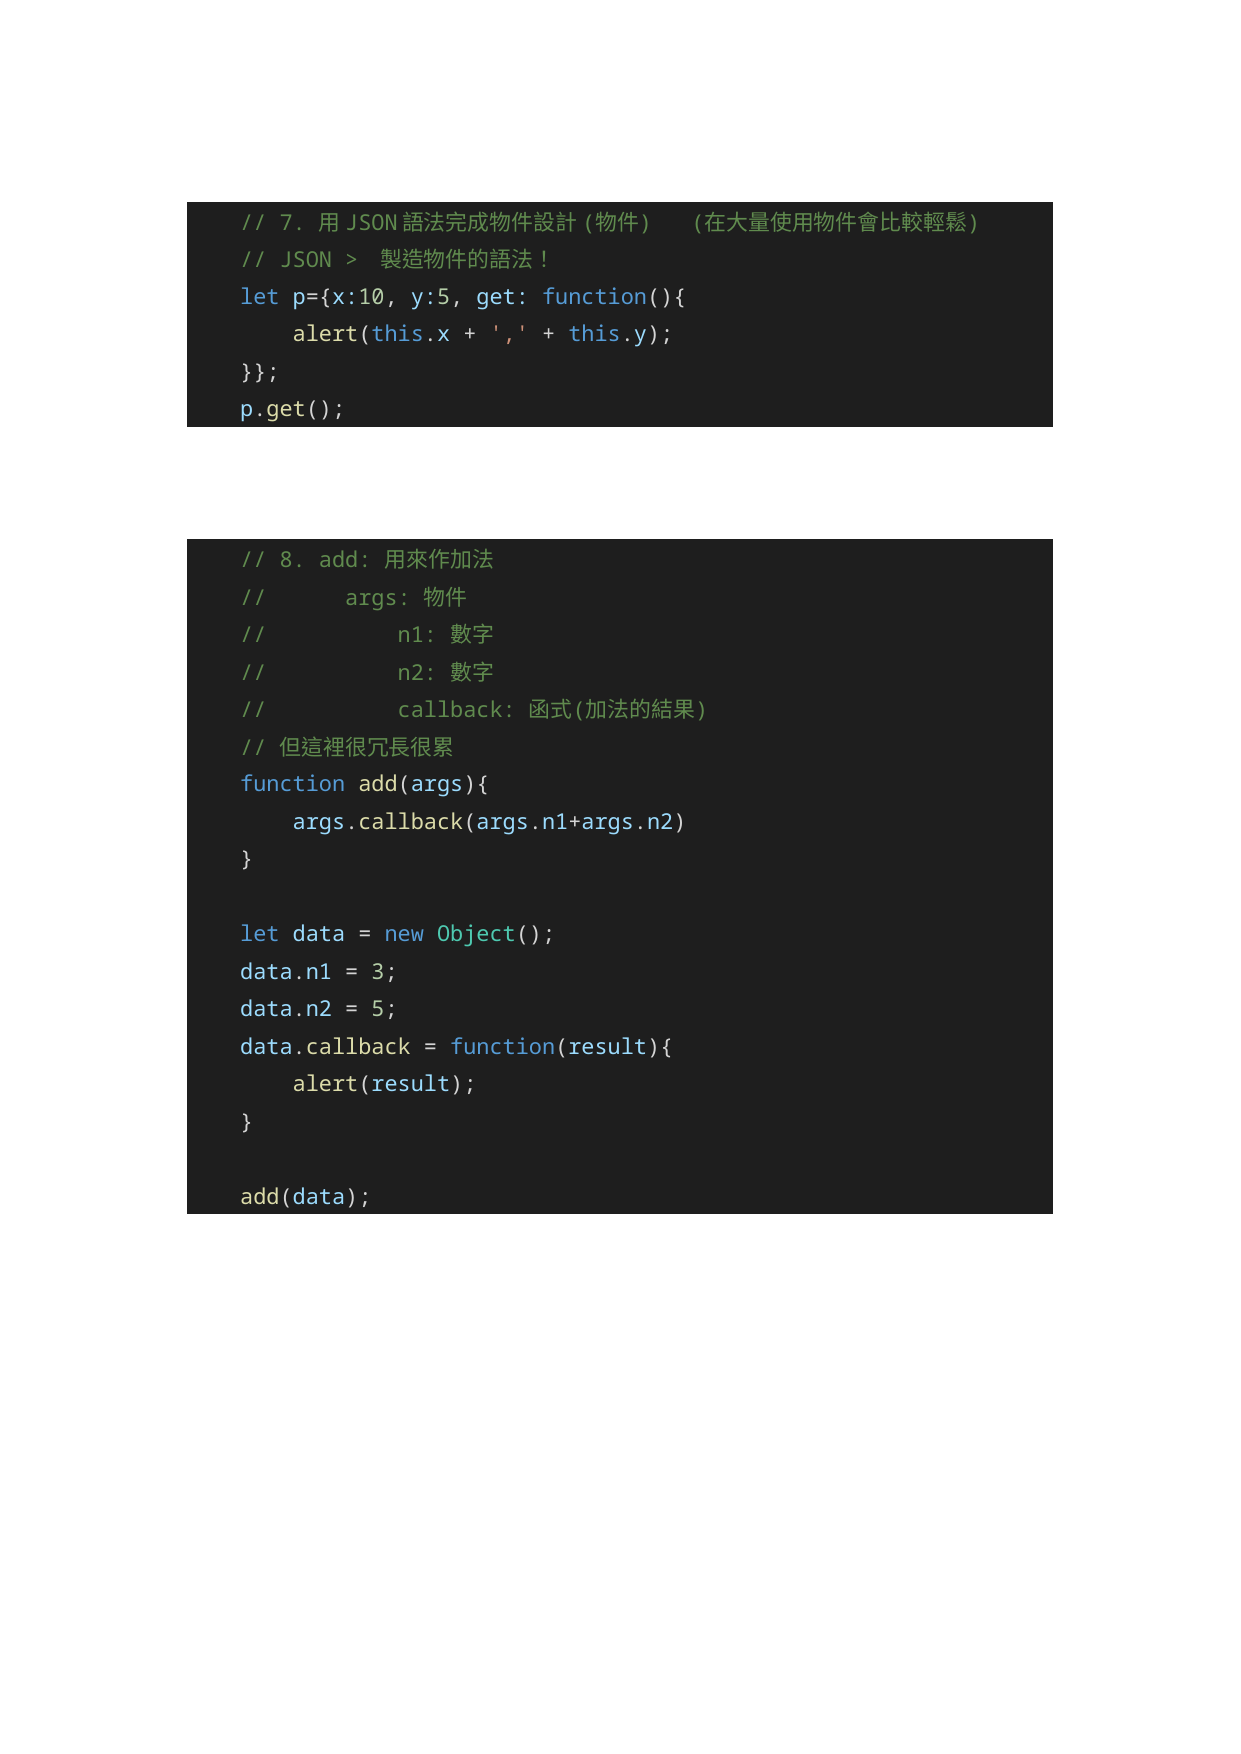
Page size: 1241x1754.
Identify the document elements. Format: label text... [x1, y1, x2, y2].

text // JSON > 製造物件的語法！ [187, 239, 1053, 277]
text data.n1 = 3; [187, 952, 1053, 989]
text alert(result); [187, 1064, 1053, 1102]
text // 但這裡很冗長很累 [187, 727, 1053, 764]
text p.get(); [187, 389, 1053, 427]
text let p={x:10, y:5, get: function(){ [187, 277, 1053, 314]
text } [187, 1102, 1053, 1139]
text function add(args){ [187, 764, 1053, 802]
text } [187, 839, 1053, 877]
text // 8. add: 用來作加法 [187, 539, 1053, 577]
text // n2: 數字 [187, 652, 1053, 689]
text args.callback(args.n1+args.n2) [187, 802, 1053, 839]
text add(data); [187, 1177, 1053, 1214]
text // 7. 用JSON語法完成物件設計 (物件) (在大量使用物件會比較輕鬆) [187, 202, 1053, 239]
text alert(this.x + ',' + this.y); [187, 314, 1053, 352]
text // n1: 數字 [187, 614, 1053, 652]
text data.n2 = 5; [187, 989, 1053, 1027]
text // callback: 函式(加法的結果) [187, 689, 1053, 727]
text let data = new Object(); [187, 914, 1053, 952]
text data.callback = function(result){ [187, 1027, 1053, 1064]
text // args: 物件 [187, 577, 1053, 614]
text }}; [187, 352, 1053, 389]
